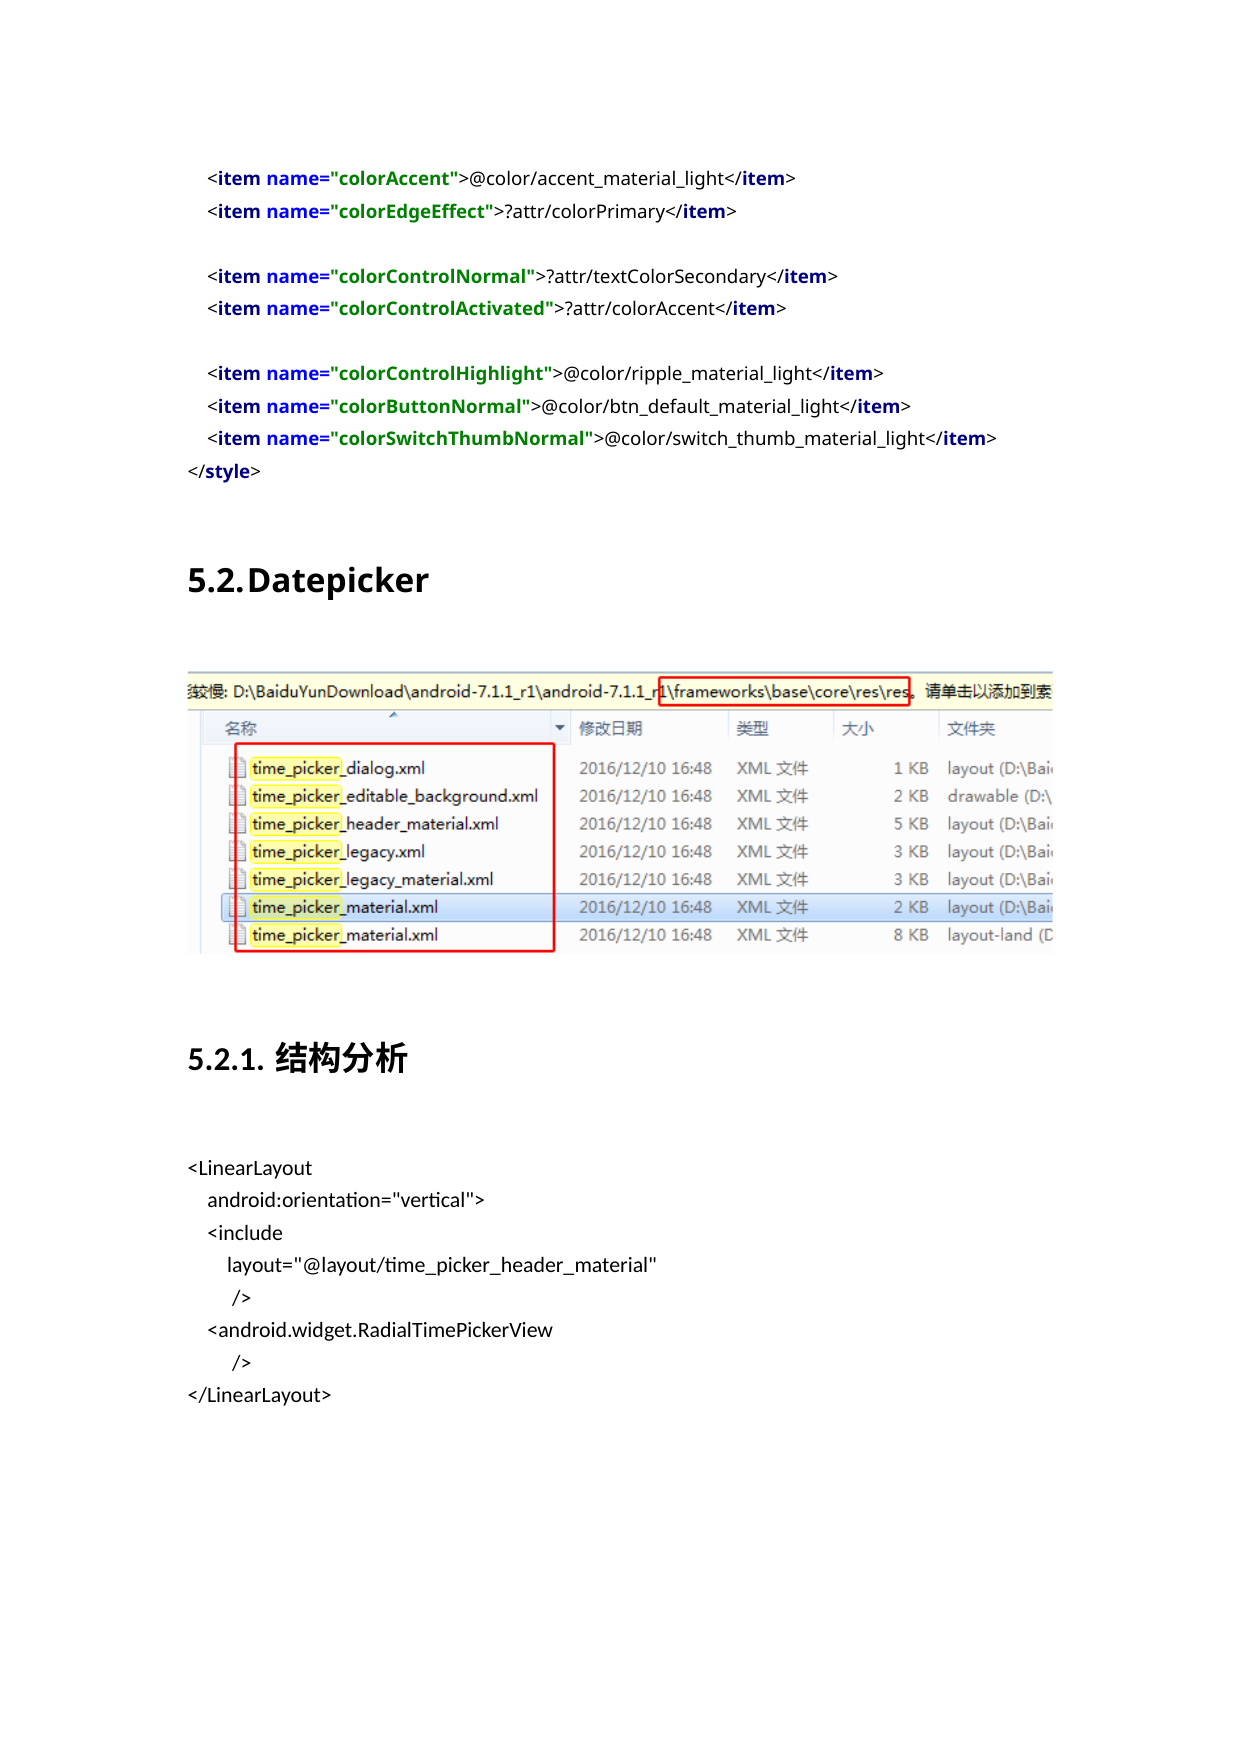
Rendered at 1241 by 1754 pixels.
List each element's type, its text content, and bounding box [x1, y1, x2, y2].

picture [187, 671, 1053, 954]
text android:orientation="vertical"> [187, 1183, 1053, 1216]
text </LinearLayout> [187, 1378, 1053, 1411]
text <android.widget.RadialTimePickerView [187, 1313, 1053, 1346]
subtitle Datepicker [187, 547, 1053, 612]
text /> [187, 1346, 1053, 1378]
text <include [187, 1216, 1053, 1248]
text <LinearLayout [187, 1151, 1053, 1183]
subtitle 结构分析 [187, 1024, 1053, 1089]
text layout="@layout/time_picker_header_material" [187, 1248, 1053, 1281]
text /> [187, 1281, 1053, 1313]
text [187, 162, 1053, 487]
